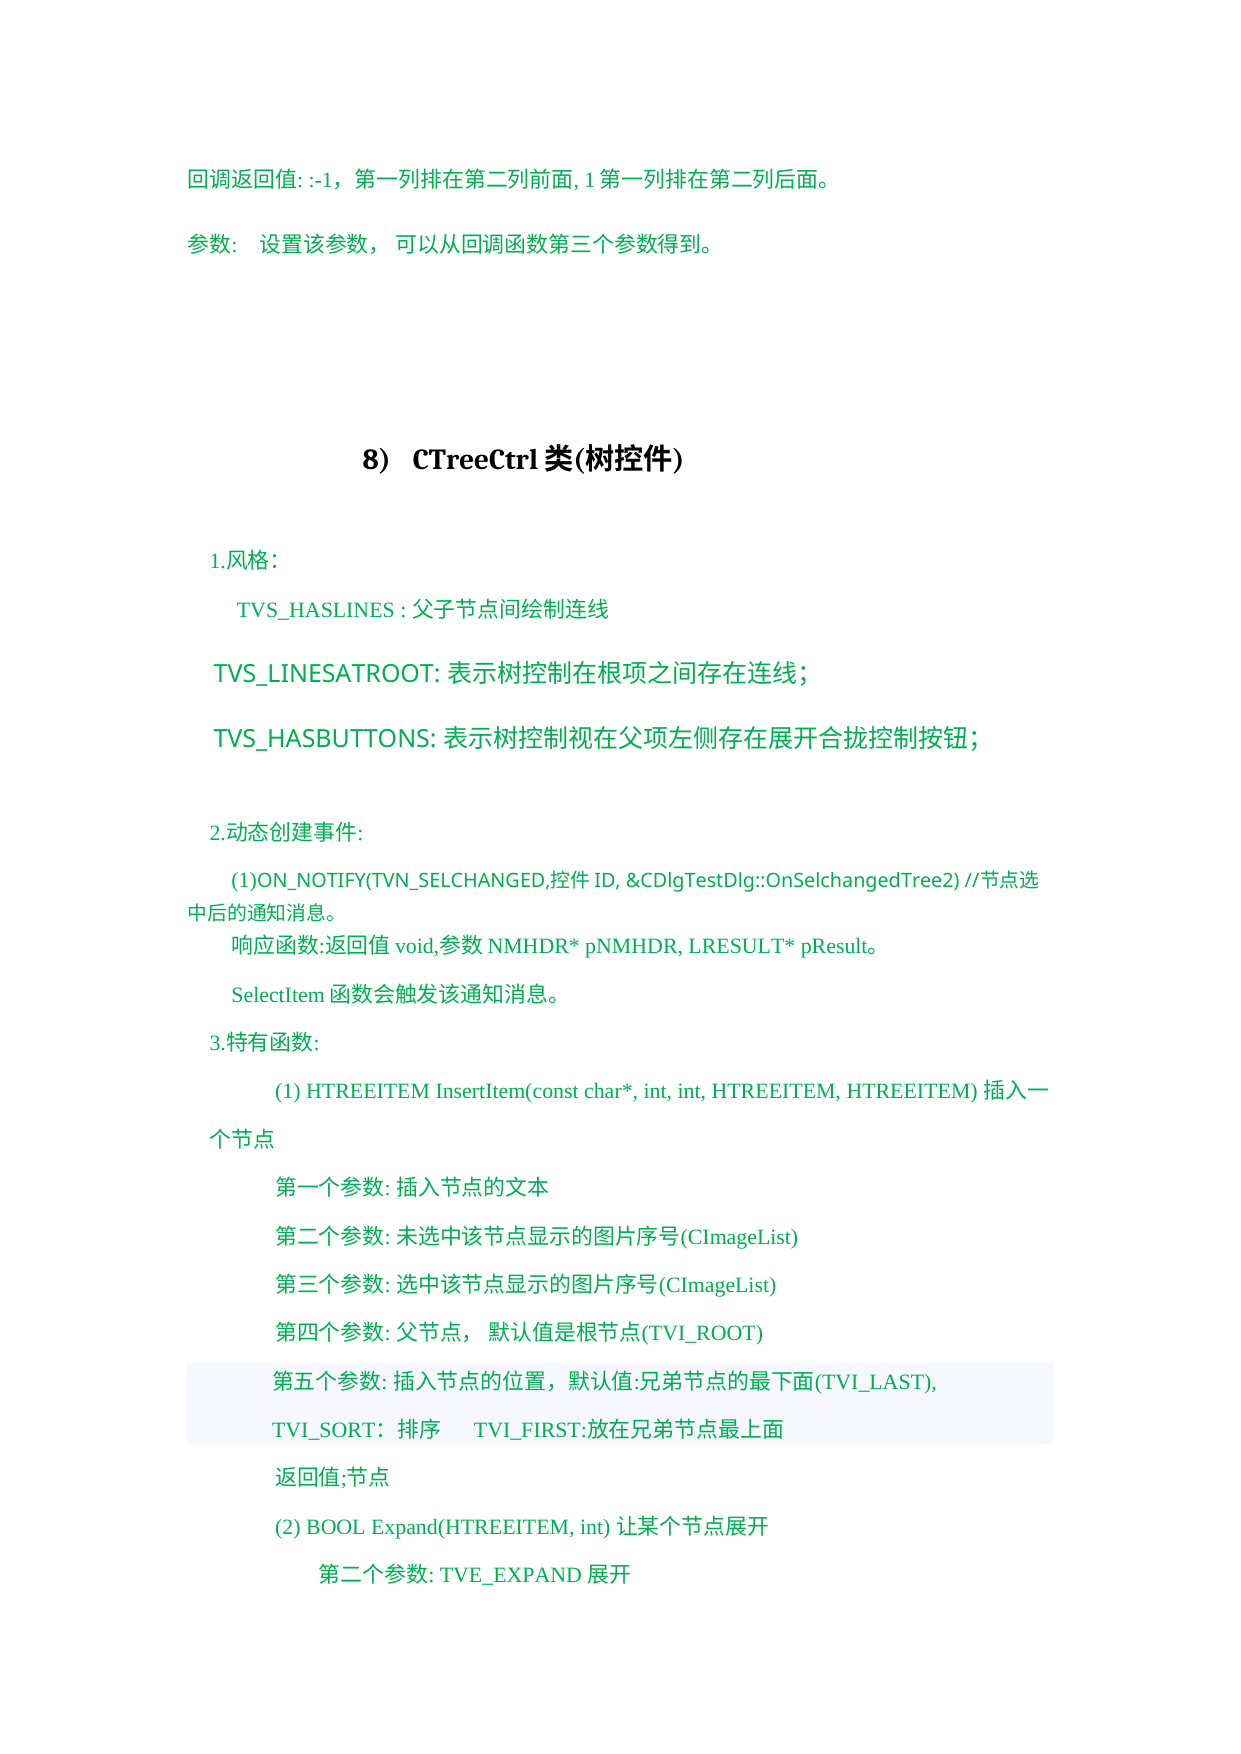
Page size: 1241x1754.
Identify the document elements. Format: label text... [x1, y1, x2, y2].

text TVI_SORT：排序 TVI_FIRST:放在兄弟节点最上面 [187, 1412, 1053, 1444]
text 响应函数:返回值void,参数NMHDR* pNMHDR, LRESULT* pResult。 [209, 928, 1053, 960]
subtitle CTreeCtrl类(树控件) [362, 424, 1053, 489]
text 第四个参数: 父节点， 默认值是根节点(TVI_ROOT) [231, 1315, 1053, 1347]
text 2.动态创建事件: [209, 814, 1053, 847]
text (2) BOOL Expand(HTREEITEM, int) 让某个节点展开 [187, 1508, 1053, 1541]
text 参数: 设置该参数， 可以从回调函数第三个参数得到。 [187, 227, 1053, 259]
text 回调返回值: :-1，第一列排在第二列前面, 1第一列排在第二列后面。 [187, 162, 1053, 194]
text 第三个参数: 选中该节点显示的图片序号(CImageList) [253, 1267, 1053, 1299]
text 1.风格： [209, 543, 1053, 575]
text 返回值;节点 [187, 1460, 1053, 1492]
text SelectItem函数会触发该通知消息。 [209, 976, 1053, 1009]
text 第五个参数: 插入节点的位置，默认值:兄弟节点的最下面(TVI_LAST), [187, 1363, 1053, 1396]
text TVS_HASBUTTONS: 表示树控制视在父项左侧存在展开合拢控制按钮； [187, 704, 1053, 769]
text TVS_HASLINES : 父子节点间绘制连线 [209, 591, 1053, 624]
text (1) HTREEITEM InsertItem(const char*, int, int, HTREEITEM, HTREEITEM) 插入一个节点 [209, 1073, 1053, 1154]
text TVS_LINESATROOT: 表示树控制在根项之间存在连线； [187, 639, 1053, 704]
text 3.特有函数: [209, 1024, 1053, 1057]
text (1)ON_NOTIFY(TVN_SELCHANGED,控件ID, &CDlgTestDlg::OnSelchangedTree2) //节点选中后的通知消息。 [187, 863, 1053, 928]
text 第二个参数: 未选中该节点显示的图片序号(CImageList) [209, 1218, 1053, 1251]
text 第二个参数: TVE_EXPAND 展开 [187, 1557, 1053, 1589]
text 第一个参数: 插入节点的文本 [209, 1170, 1053, 1202]
